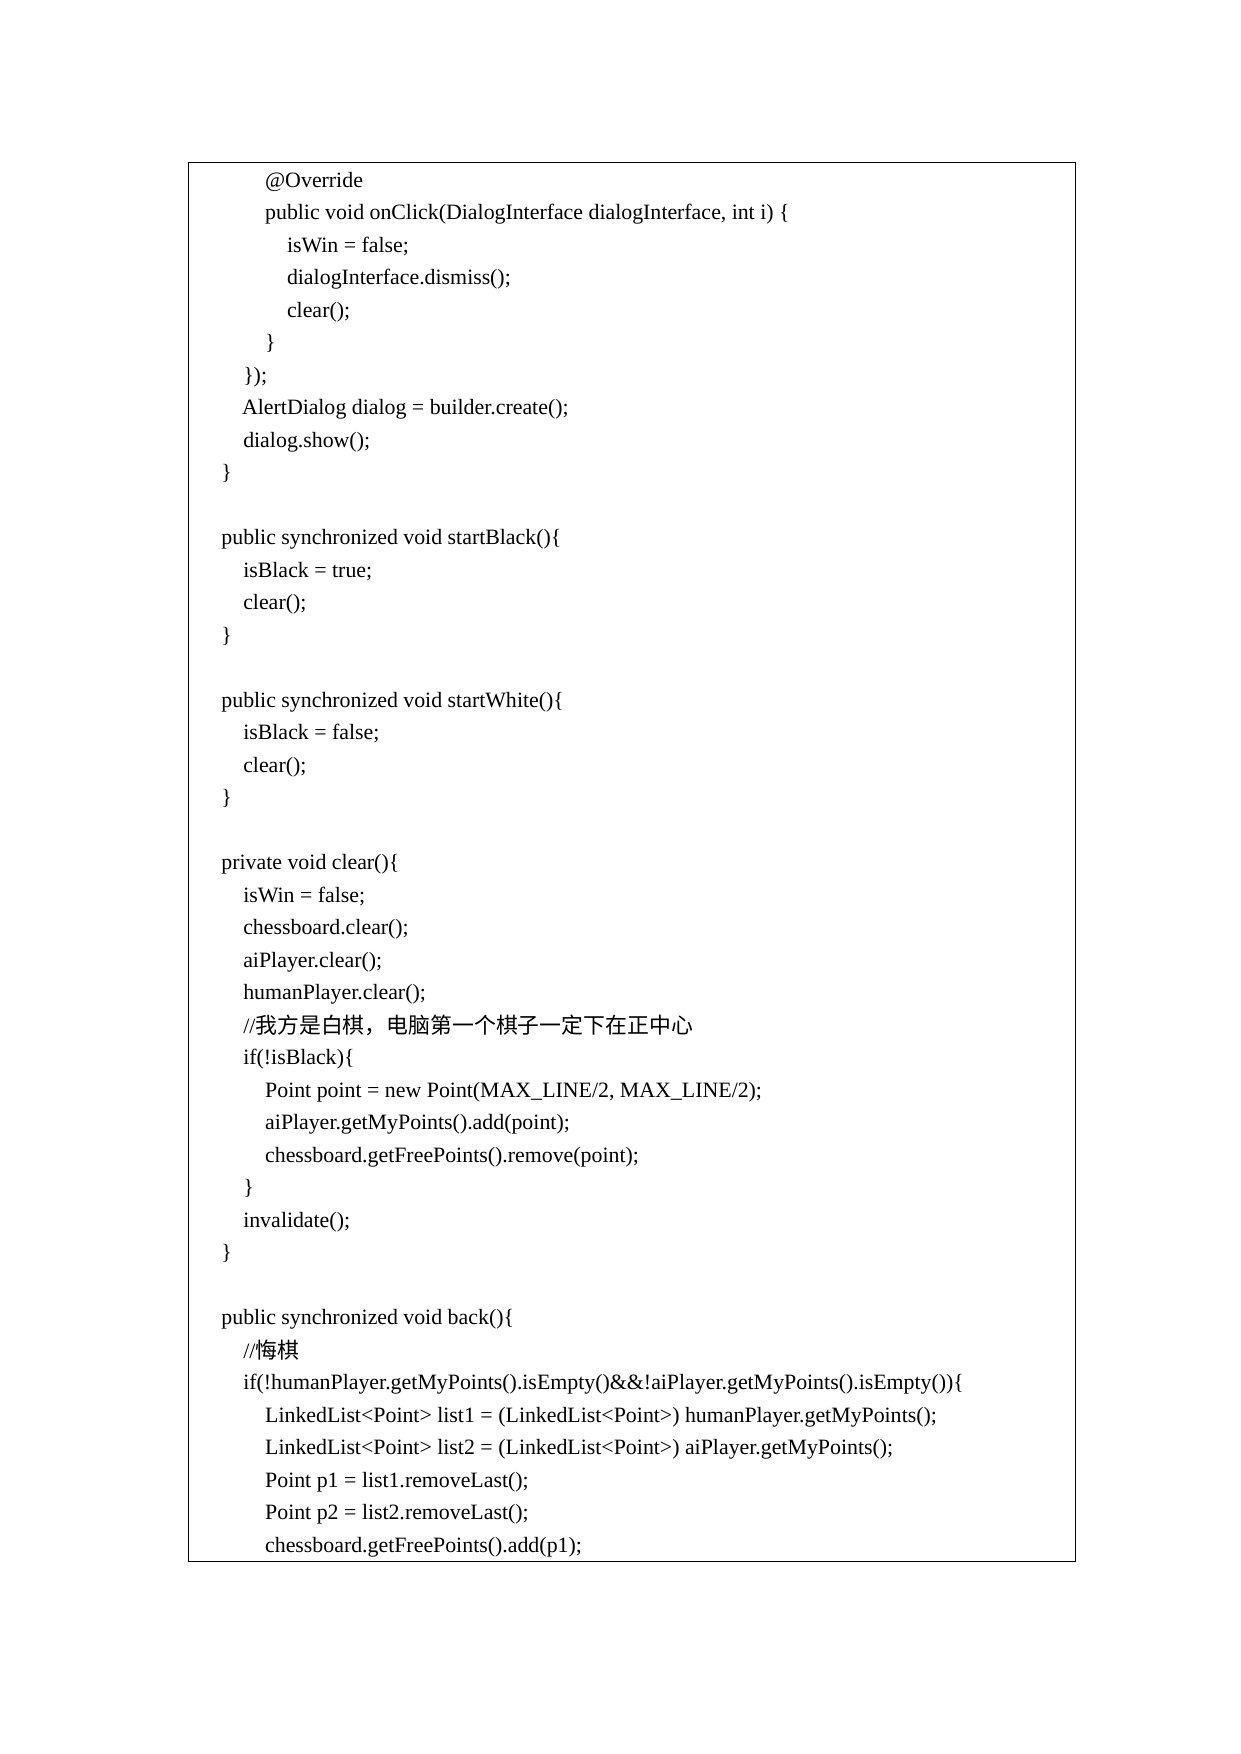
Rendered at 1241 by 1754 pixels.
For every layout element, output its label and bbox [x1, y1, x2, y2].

table_header [189, 163, 1075, 1561]
